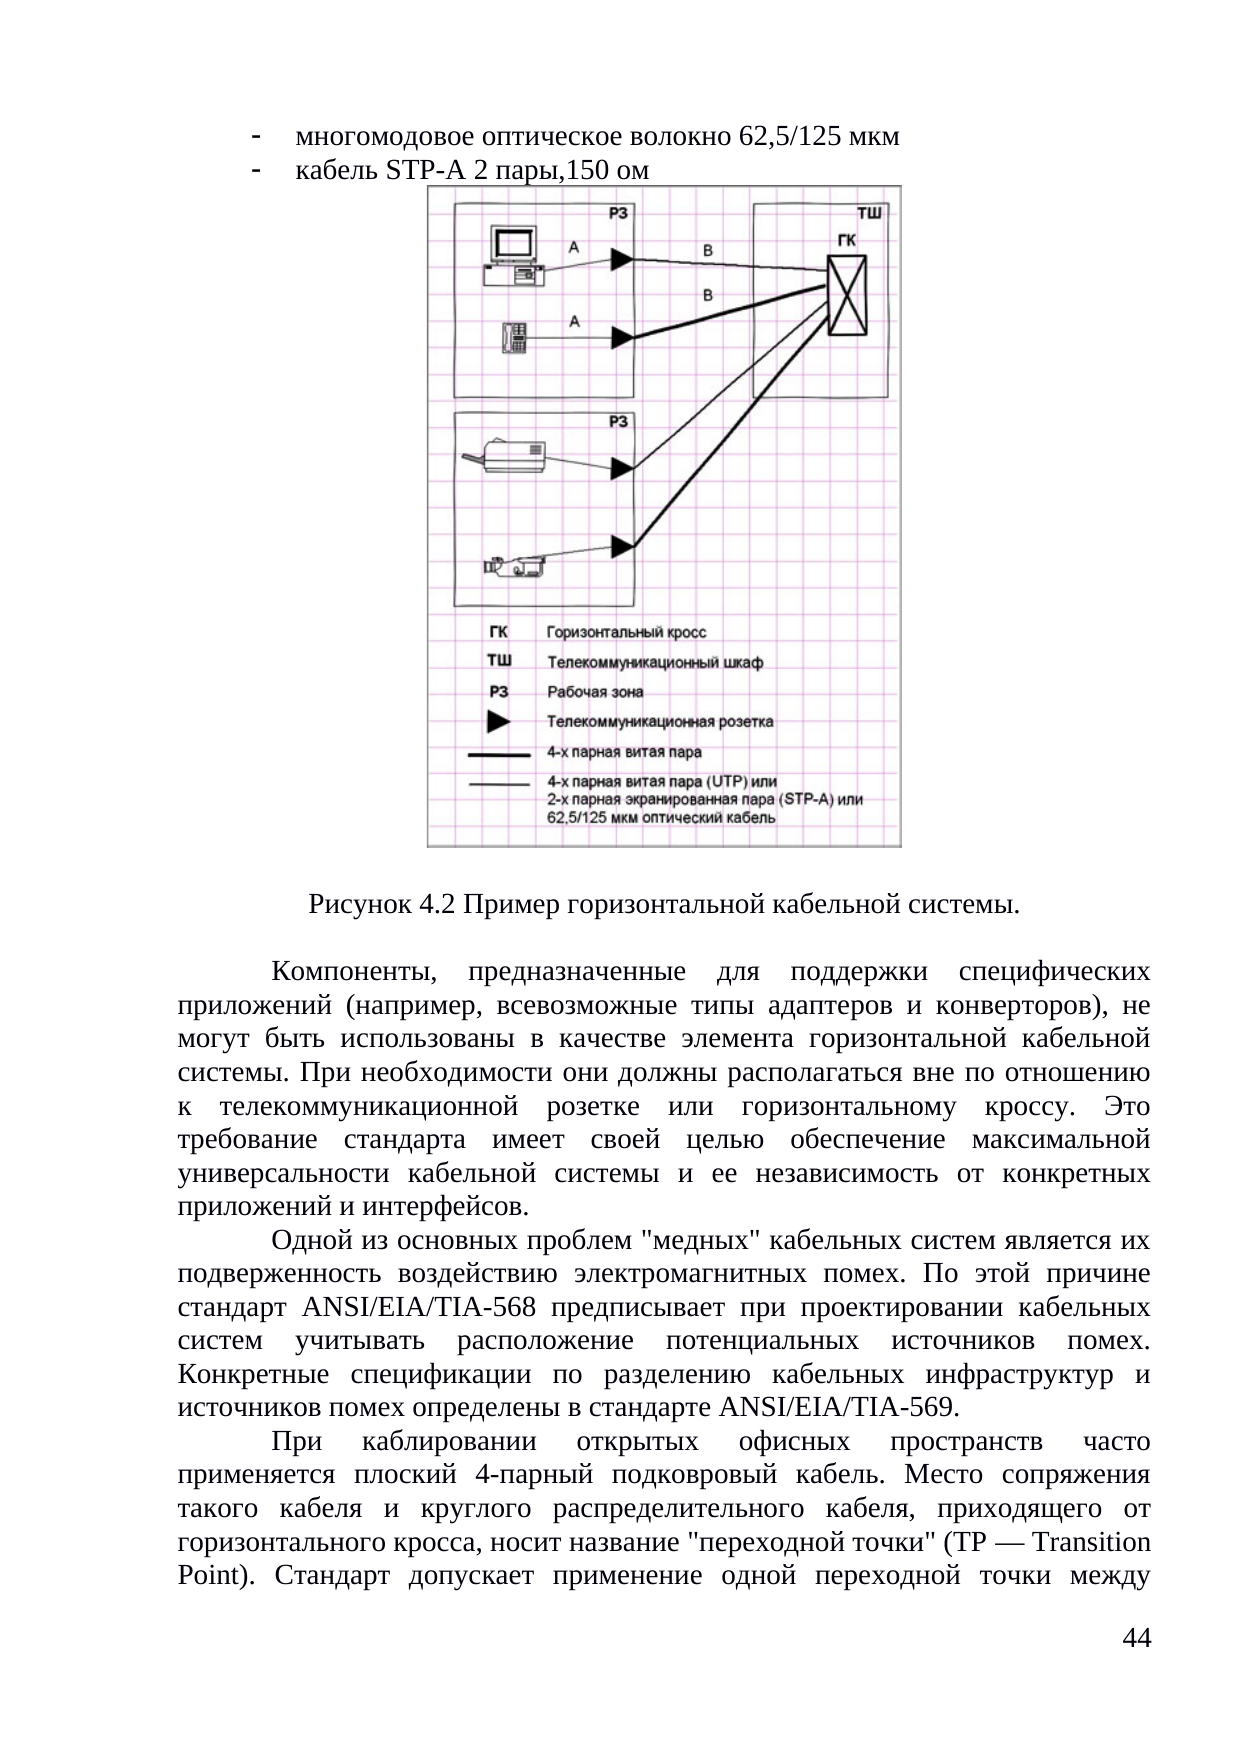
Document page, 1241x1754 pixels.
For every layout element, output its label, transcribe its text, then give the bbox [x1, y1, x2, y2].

text Рисунок 4.2 Пример горизонтальной кабельной системы. [177, 886, 1152, 920]
text Компоненты, предназначенные для поддержки специфических приложений (например, всевозможные типы адаптеров и конверторов), не могут быть использованы в качестве элемента горизонтальной кабельной системы. При необходимости они должны располагаться вне по отношению к телекоммуникационной розетке или горизонтальному кроссу. Это требование стандарта имеет своей целью обеспечение максимальной универсальности кабельной системы и ее независимость от конкретных приложений и интерфейсов. [177, 953, 1152, 1222]
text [177, 1423, 1152, 1591]
list кабель STP-A 2 пары,150 ом [177, 152, 1152, 185]
picture [426, 185, 902, 848]
text Одной из основных проблем "медных" кабельных систем является их подверженность воздействию электромагнитных помех. По этой причине стандарт ANSI/EIA/TIA-568 предписывает при проектировании кабельных систем учитывать расположение потенциальных источников помех. Конкретные спецификации по разделению кабельных инфраструктур и источников помех определены в стандарте ANSI/EIA/TIA-569. [177, 1222, 1152, 1423]
list многомодовое оптическое волокно 62,5/125 мкм [177, 118, 1152, 152]
